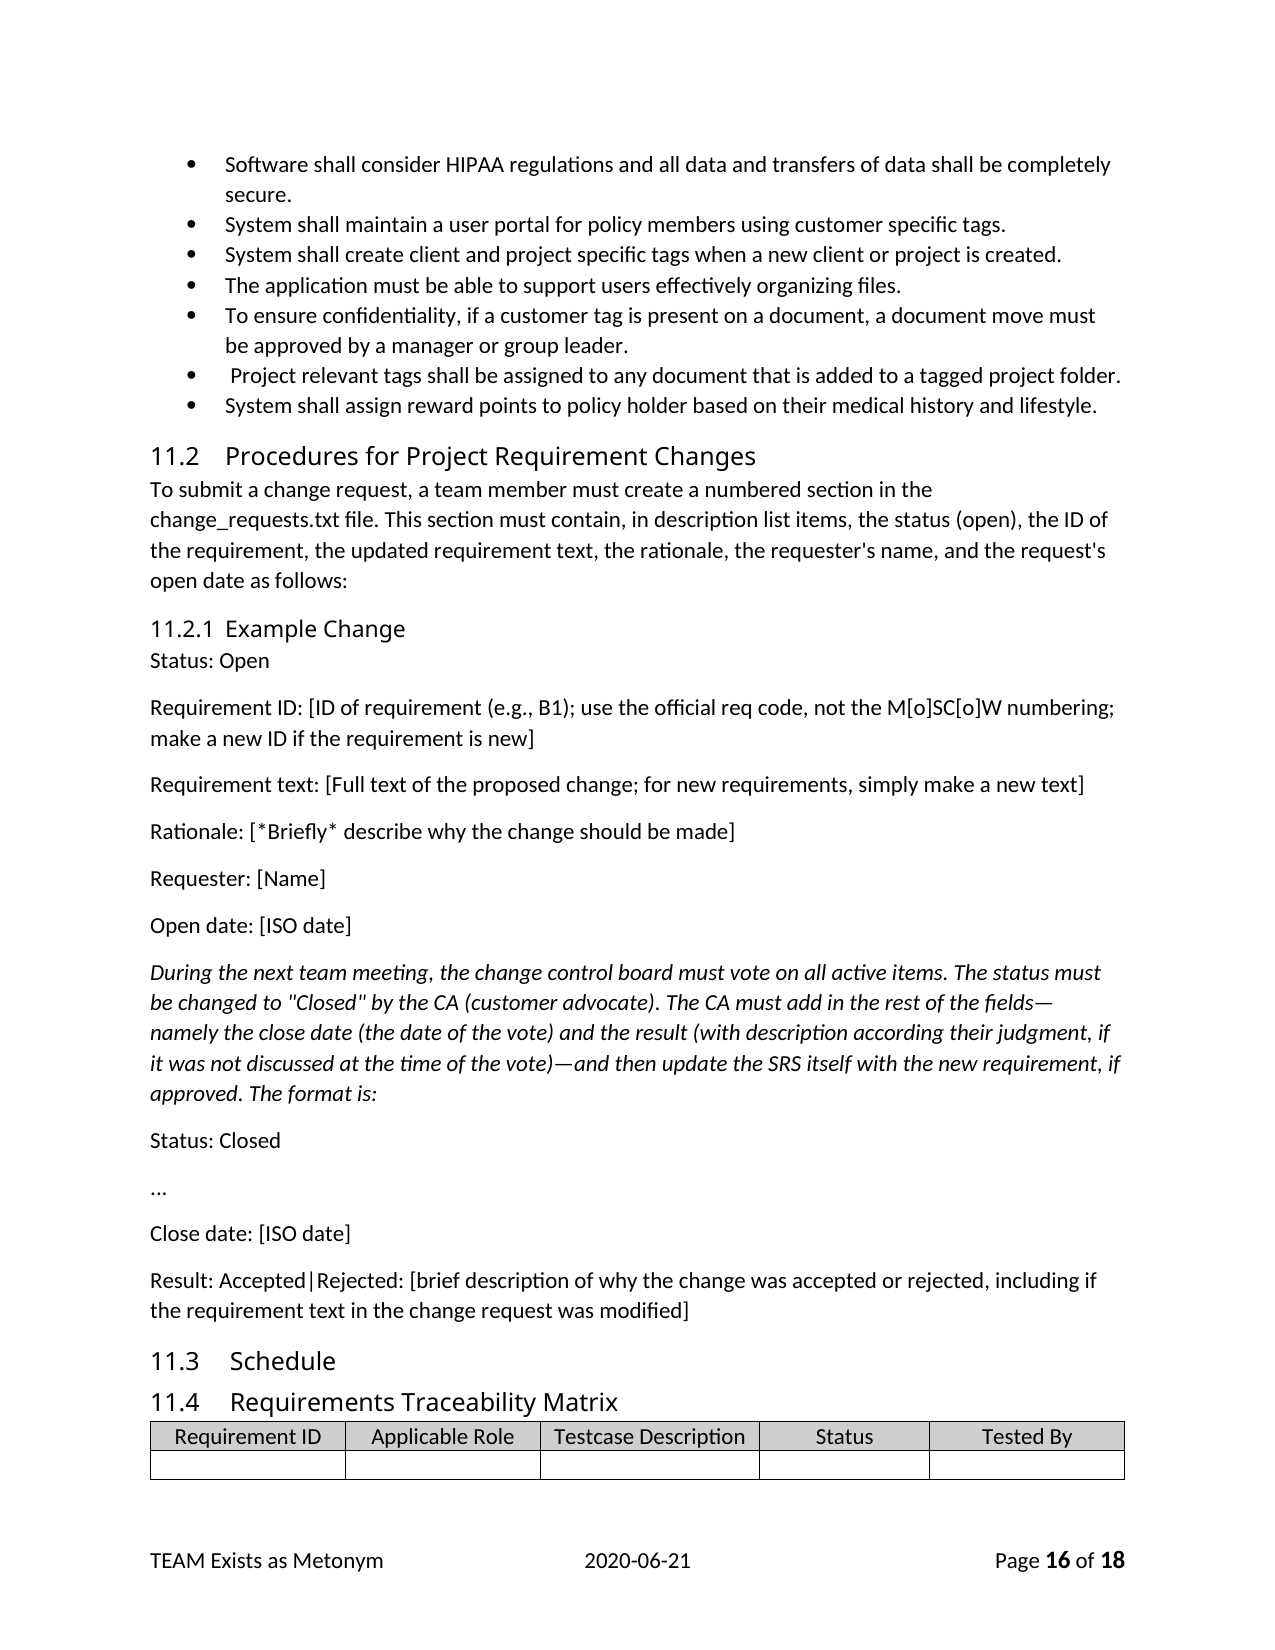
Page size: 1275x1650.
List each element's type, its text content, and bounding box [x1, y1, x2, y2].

text Result: Accepted|Rejected: [brief description of why the change was accepted or rejected, including if the requirement text in the change request was modified] [150, 1266, 1125, 1324]
table_cell [760, 1451, 929, 1479]
text Open date: [ISO date] [150, 911, 1125, 939]
table_cell [151, 1451, 345, 1479]
table_cell [541, 1451, 759, 1479]
table_header Tested By [930, 1422, 1124, 1450]
table_header Requirement ID [151, 1422, 345, 1450]
table_cell [346, 1451, 540, 1479]
table_header Status [760, 1422, 929, 1450]
text Requirement text: [Full text of the proposed change; for new requirements, simply make a new text] [150, 771, 1125, 798]
text Status: Closed [150, 1126, 1125, 1154]
list System shall maintain a user portal for policy members using customer specific tags. [187, 210, 1125, 238]
text To submit a change request, a team member must create a numbered section in the change_requests.txt file. This section must contain, in description list items, the status (open), the ID of the requirement, the updated requirement text, the rationale, the requester's name, and the request's open date as follows: [150, 475, 1125, 594]
list System shall assign reward points to policy holder based on their medical history and lifestyle. [187, 392, 1125, 420]
text ... [150, 1173, 1125, 1201]
list The application must be able to support users effectively organizing files. [187, 271, 1125, 299]
text Requester: [Name] [150, 864, 1125, 892]
subtitle Example Change [150, 613, 1125, 644]
text Close date: [ISO date] [150, 1219, 1125, 1247]
list Project relevant tags shall be assigned to any document that is added to a tagged project folder. [187, 361, 1125, 389]
table_header Applicable Role [346, 1422, 540, 1450]
subtitle Procedures for Project Requirement Changes [150, 438, 1125, 473]
list Software shall consider HIPAA regulations and all data and transfers of data shall be completely secure. [187, 150, 1125, 208]
text Status: Open [150, 647, 1125, 674]
list System shall create client and project specific tags when a new client or project is created. [187, 241, 1125, 269]
table_cell [930, 1451, 1124, 1479]
text Rationale: [*Briefly* describe why the change should be made] [150, 817, 1125, 845]
subtitle Requirements Traceability Matrix [150, 1384, 1125, 1418]
list To ensure confidentiality, if a customer tag is present on a document, a document move must be approved by a manager or group leader. [187, 301, 1125, 359]
text Requirement ID: [ID of requirement (e.g., B1); use the official req code, not the M[o]SC[o]W numbering; make a new ID if the requirement is new] [150, 693, 1125, 752]
text During the next team meeting, the change control board must vote on all active items. The status must be changed to "Closed" by the CA (customer advocate). The CA must add in the rest of the fields—namely the close date (the date of the vote) and the result (with description according their judgment, if it was not discussed at the time of the vote)—and then update the SRS itself with the new requirement, if approved. The format is: [150, 958, 1125, 1107]
subtitle Schedule [150, 1343, 1125, 1377]
table_header Testcase Description [541, 1422, 759, 1450]
